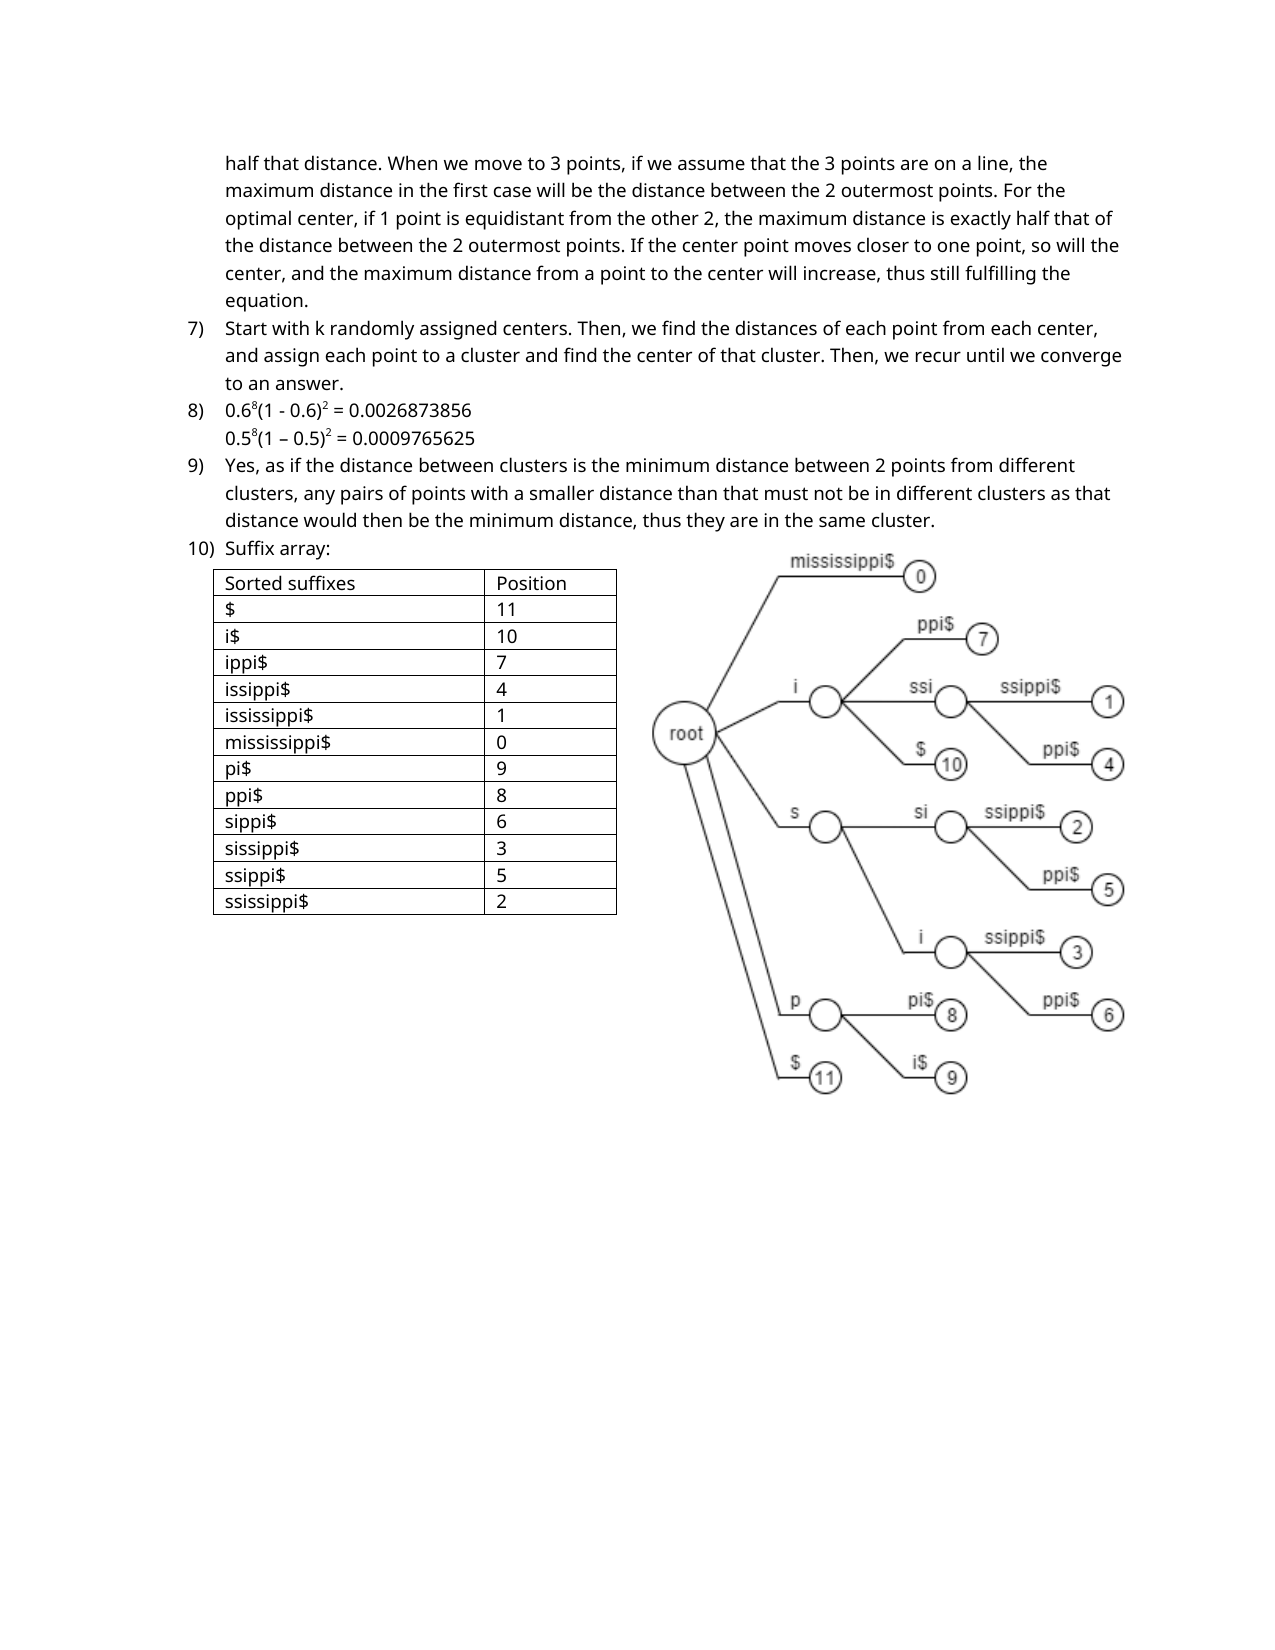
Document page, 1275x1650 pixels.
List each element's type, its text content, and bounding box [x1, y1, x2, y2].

table_cell 11 [485, 596, 616, 622]
table_cell issippi$ [214, 676, 484, 702]
table_cell 8 [485, 782, 616, 808]
table_cell ppi$ [214, 782, 484, 808]
table_cell mississippi$ [214, 729, 484, 755]
table_cell pi$ [214, 756, 484, 781]
table_cell 7 [485, 650, 616, 675]
table_cell 3 [485, 835, 616, 861]
list 0.68(1 - 0.6)2 = 0.0026873856 [187, 397, 1125, 423]
table_cell ississippi$ [214, 703, 484, 728]
table_cell 1 [485, 703, 616, 728]
table_cell 10 [485, 623, 616, 648]
table_cell 0 [485, 729, 616, 755]
table_cell 5 [485, 862, 616, 887]
table_cell i$ [214, 623, 484, 648]
table_header Position [485, 570, 616, 595]
table_cell 4 [485, 676, 616, 702]
table_cell ippi$ [214, 650, 484, 675]
table_cell sissippi$ [214, 835, 484, 861]
table_cell ssippi$ [214, 862, 484, 887]
list Start with k randomly assigned centers. Then, we find the distances of each point from each center, and assign each point to a cluster and find the center of that cluster. Then, we recur until we converge to an answer. [187, 315, 1125, 396]
list Suffix array: [187, 535, 1125, 561]
list Yes, as if the distance between clusters is the minimum distance between 2 points from different clusters, any pairs of points with a smaller distance than that must not be in different clusters as that distance would then be the minimum distance, thus they are in the same cluster. [187, 452, 1125, 533]
table_cell sippi$ [214, 809, 484, 834]
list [187, 150, 1125, 313]
table_cell 9 [485, 756, 616, 781]
table_cell 2 [485, 889, 616, 914]
list 0.58(1 – 0.5)2 = 0.0009765625 [225, 425, 1125, 451]
table_cell $ [214, 596, 484, 622]
table_cell ssissippi$ [214, 889, 484, 914]
table_header Sorted suffixes [214, 570, 484, 595]
table_cell 6 [485, 809, 616, 834]
